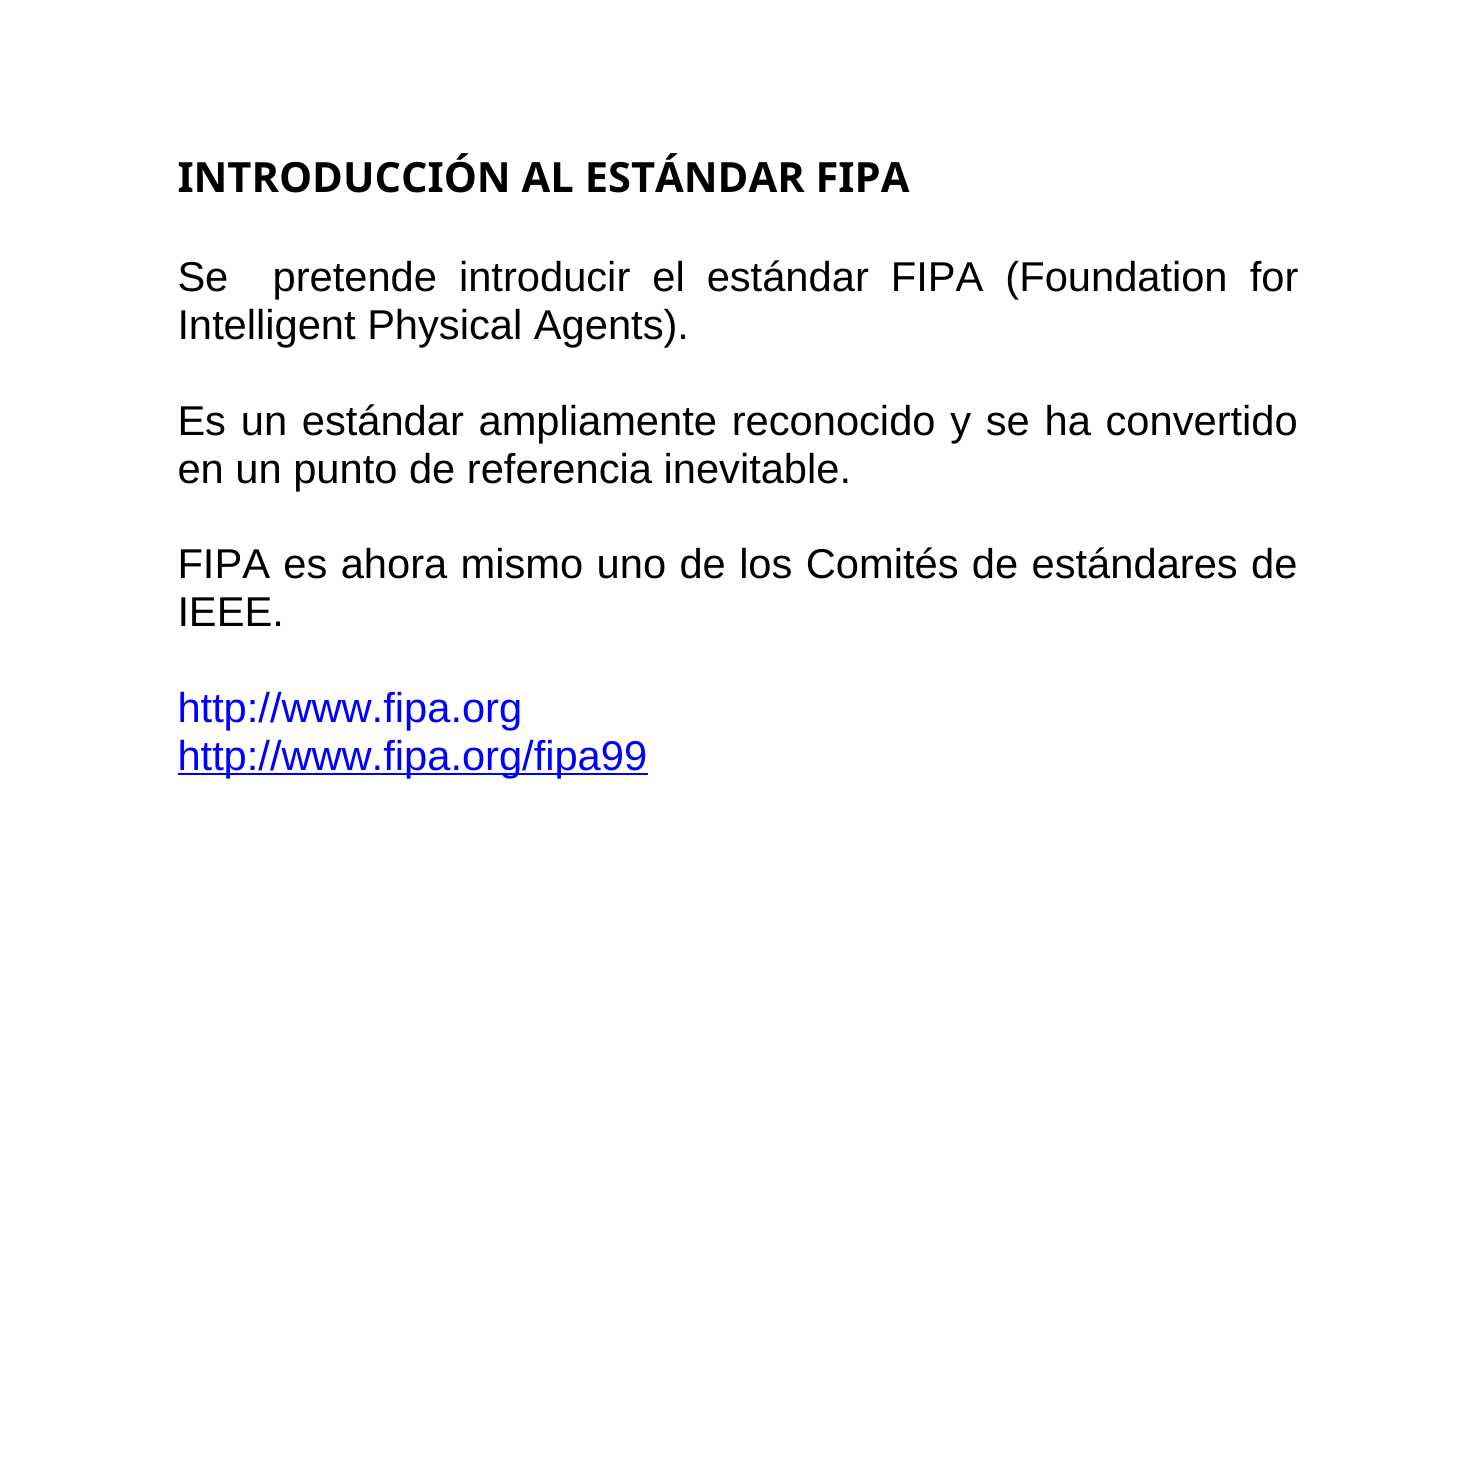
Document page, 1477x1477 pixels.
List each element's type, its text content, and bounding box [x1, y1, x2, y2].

text Es un estándar ampliamente reconocido y se ha convertido en un punto de referencia inevitable. [177, 396, 1299, 492]
text http://www.fipa.org [177, 683, 1299, 731]
text http://www.fipa.org/fipa99 [177, 731, 1299, 779]
text INTRODUCCIÓN AL ESTÁNDAR FIPA [177, 148, 1299, 204]
text FIPA es ahora mismo uno de los Comités de estándares de IEEE. [177, 540, 1299, 636]
text Se pretende introducir el estándar FIPA (Foundation for Intelligent Physical Agents). [177, 252, 1299, 348]
